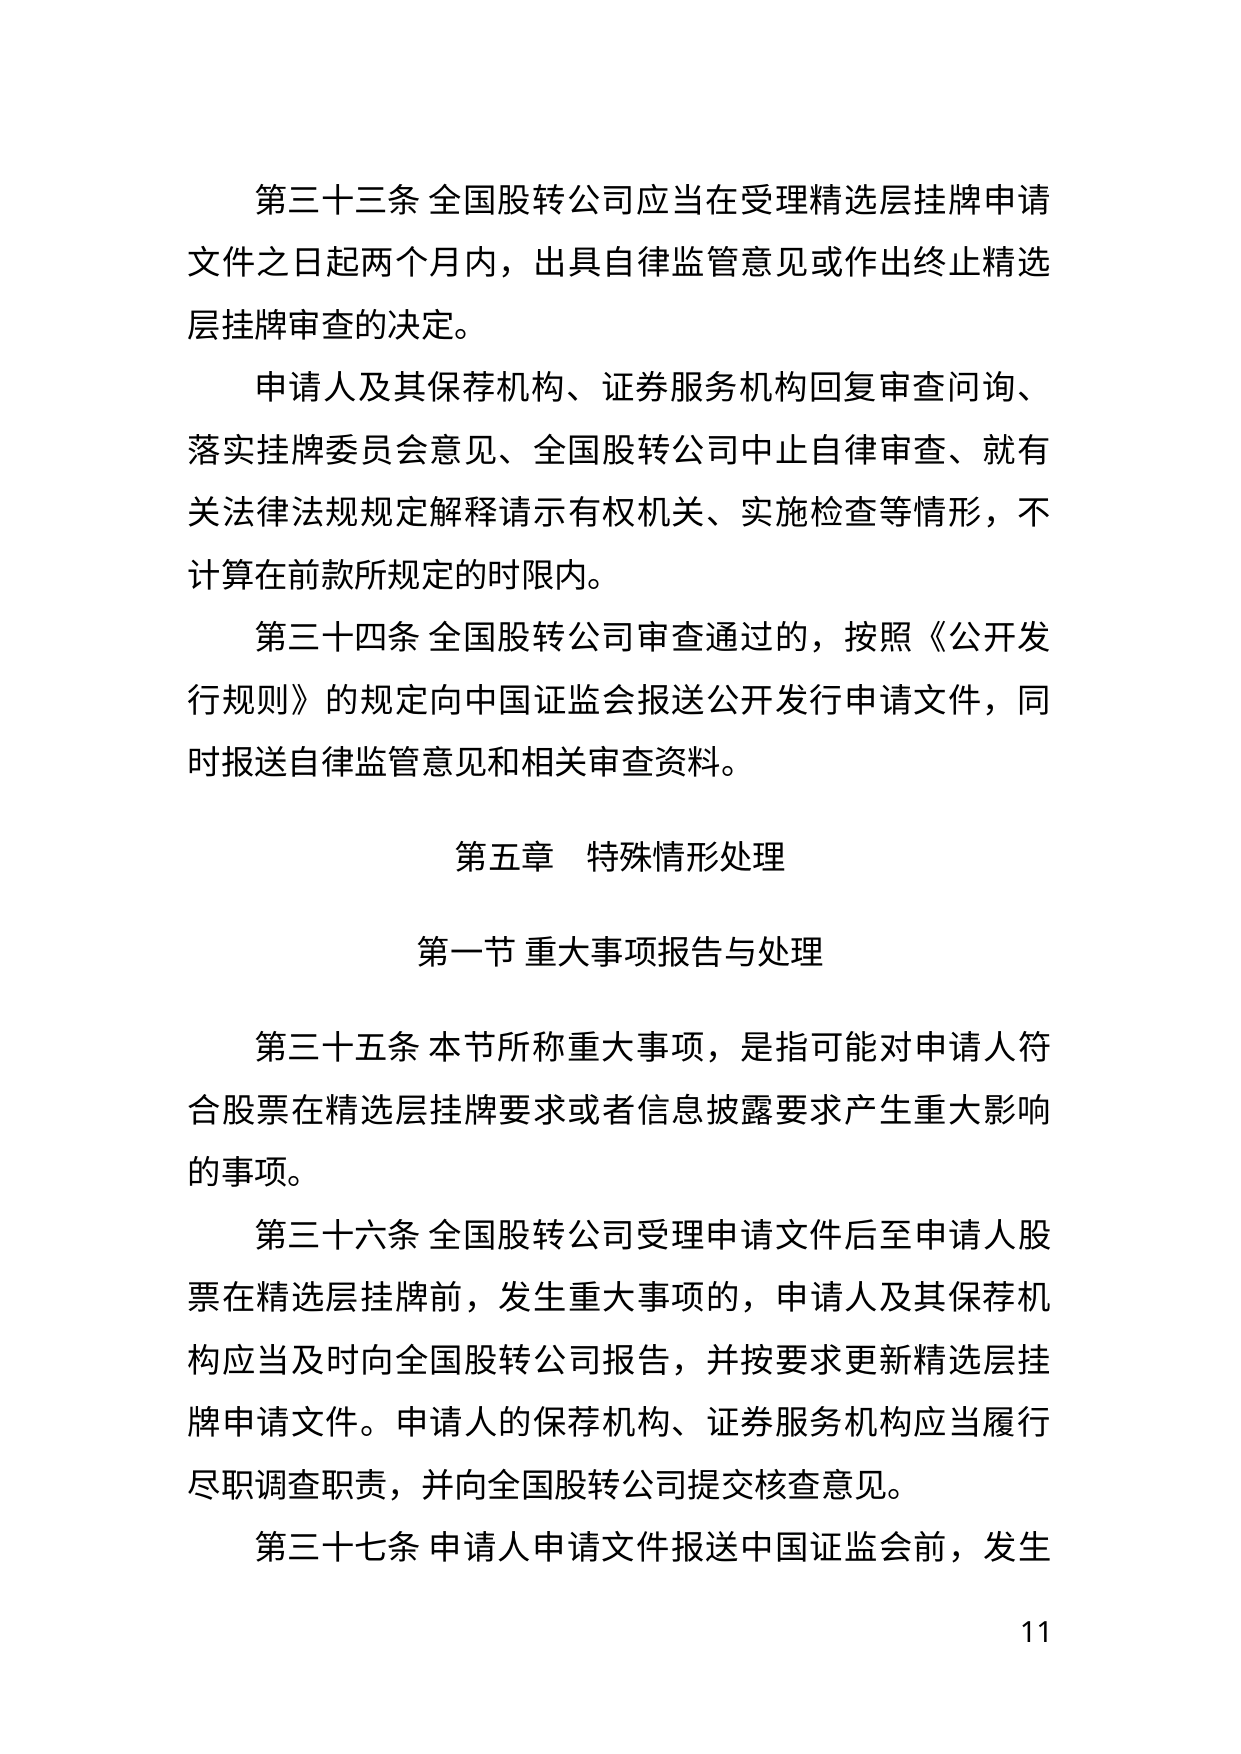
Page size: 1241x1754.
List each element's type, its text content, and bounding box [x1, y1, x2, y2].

text 申请人及其保荐机构、证券服务机构回复审查问询、落实挂牌委员会意见、全国股转公司中止自律审查、就有关法律法规规定解释请示有权机关、实施检查等情形，不计算在前款所规定的时限内。 [187, 349, 1053, 599]
list 全国股转公司审查通过的，按照《公开发行规则》的规定向中国证监会报送公开发行申请文件，同时报送自律监管意见和相关审查资料。 [187, 599, 1053, 787]
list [187, 1509, 1053, 1572]
list 全国股转公司应当在受理精选层挂牌申请文件之日起两个月内，出具自律监管意见或作出终止精选层挂牌审查的决定。 [187, 162, 1053, 349]
list 全国股转公司受理申请文件后至申请人股票在精选层挂牌前，发生重大事项的，申请人及其保荐机构应当及时向全国股转公司报告，并按要求更新精选层挂牌申请文件。申请人的保荐机构、证券服务机构应当履行尽职调查职责，并向全国股转公司提交核查意见。 [187, 1197, 1053, 1509]
subtitle 第一节 重大事项报告与处理 [187, 914, 1053, 977]
list 本节所称重大事项，是指可能对申请人符合股票在精选层挂牌要求或者信息披露要求产生重大影响的事项。 [187, 1009, 1053, 1197]
subtitle 特殊情形处理 [187, 819, 1053, 882]
